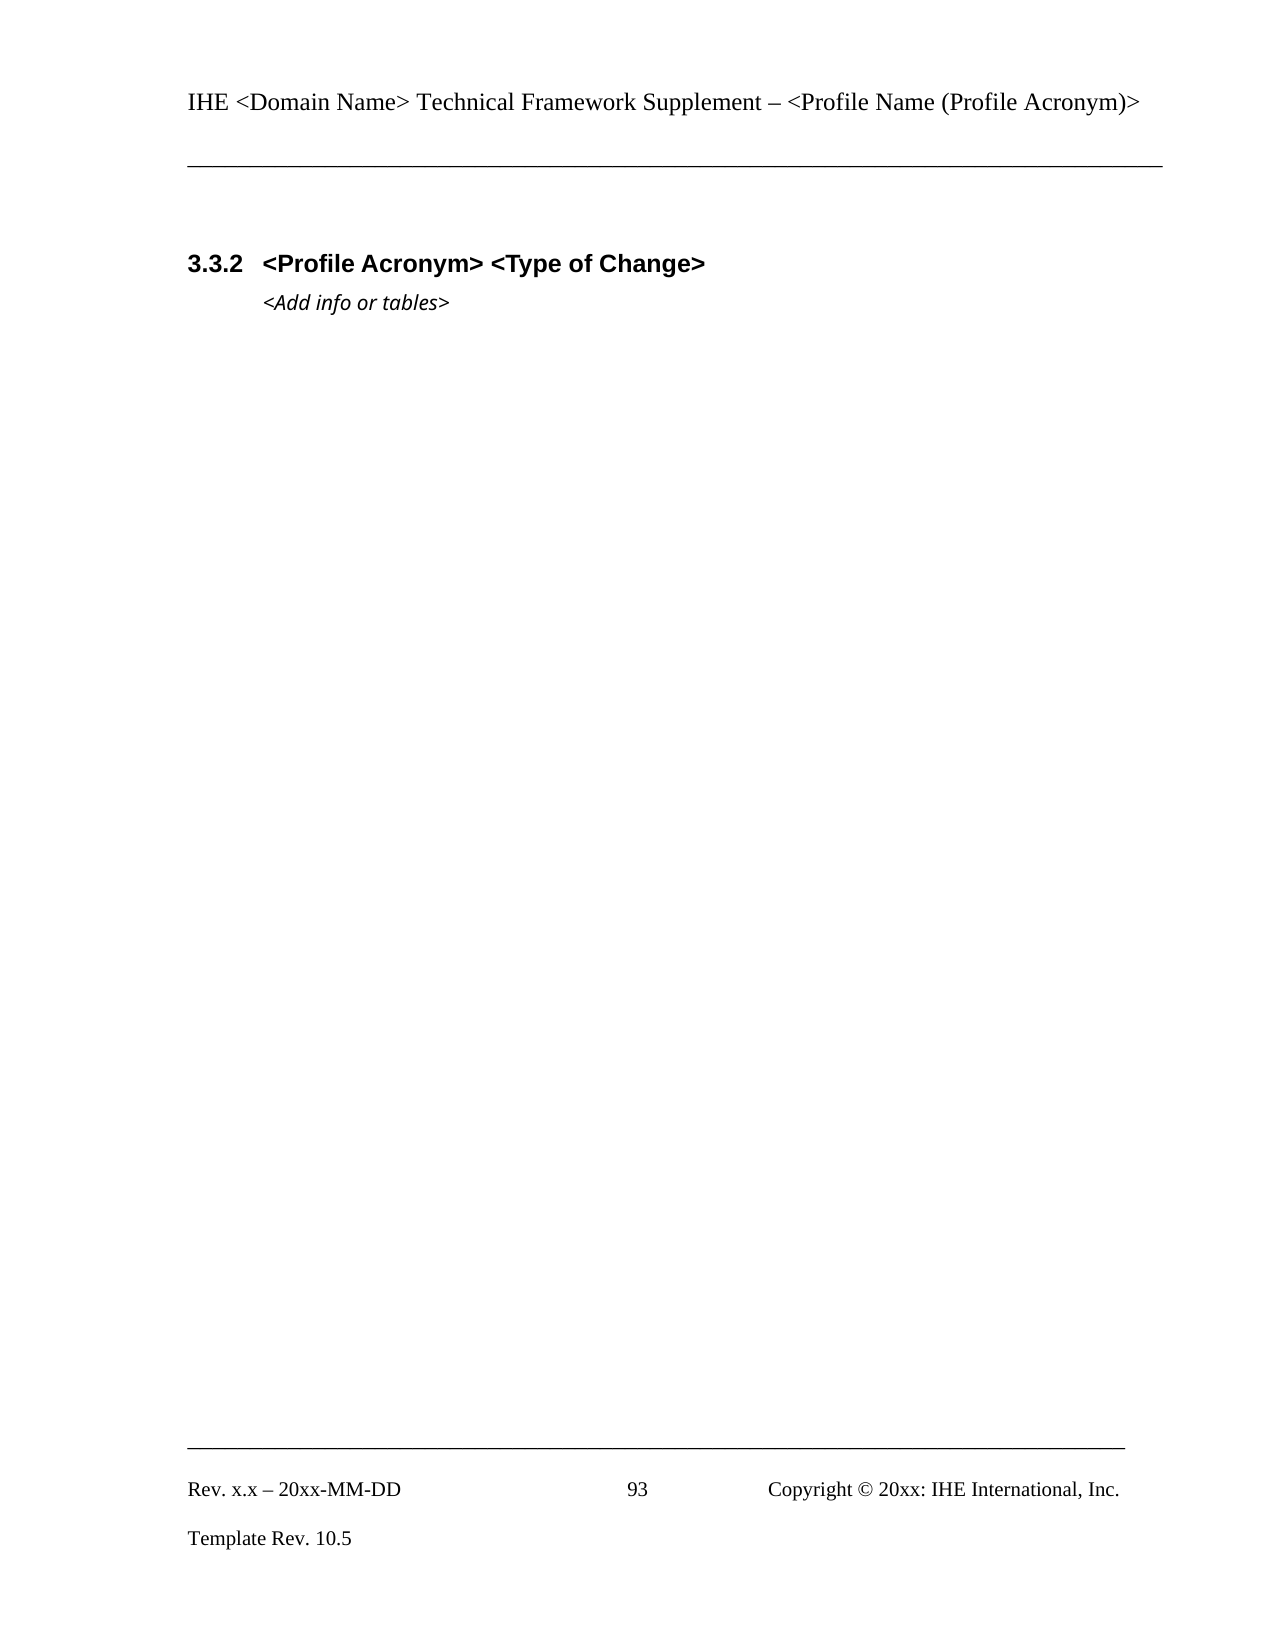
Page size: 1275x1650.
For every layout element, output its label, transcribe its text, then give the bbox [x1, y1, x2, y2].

subtitle <Profile Acronym> <Type of Change> [187, 249, 1162, 278]
text <Add info or tables> [262, 288, 1162, 315]
